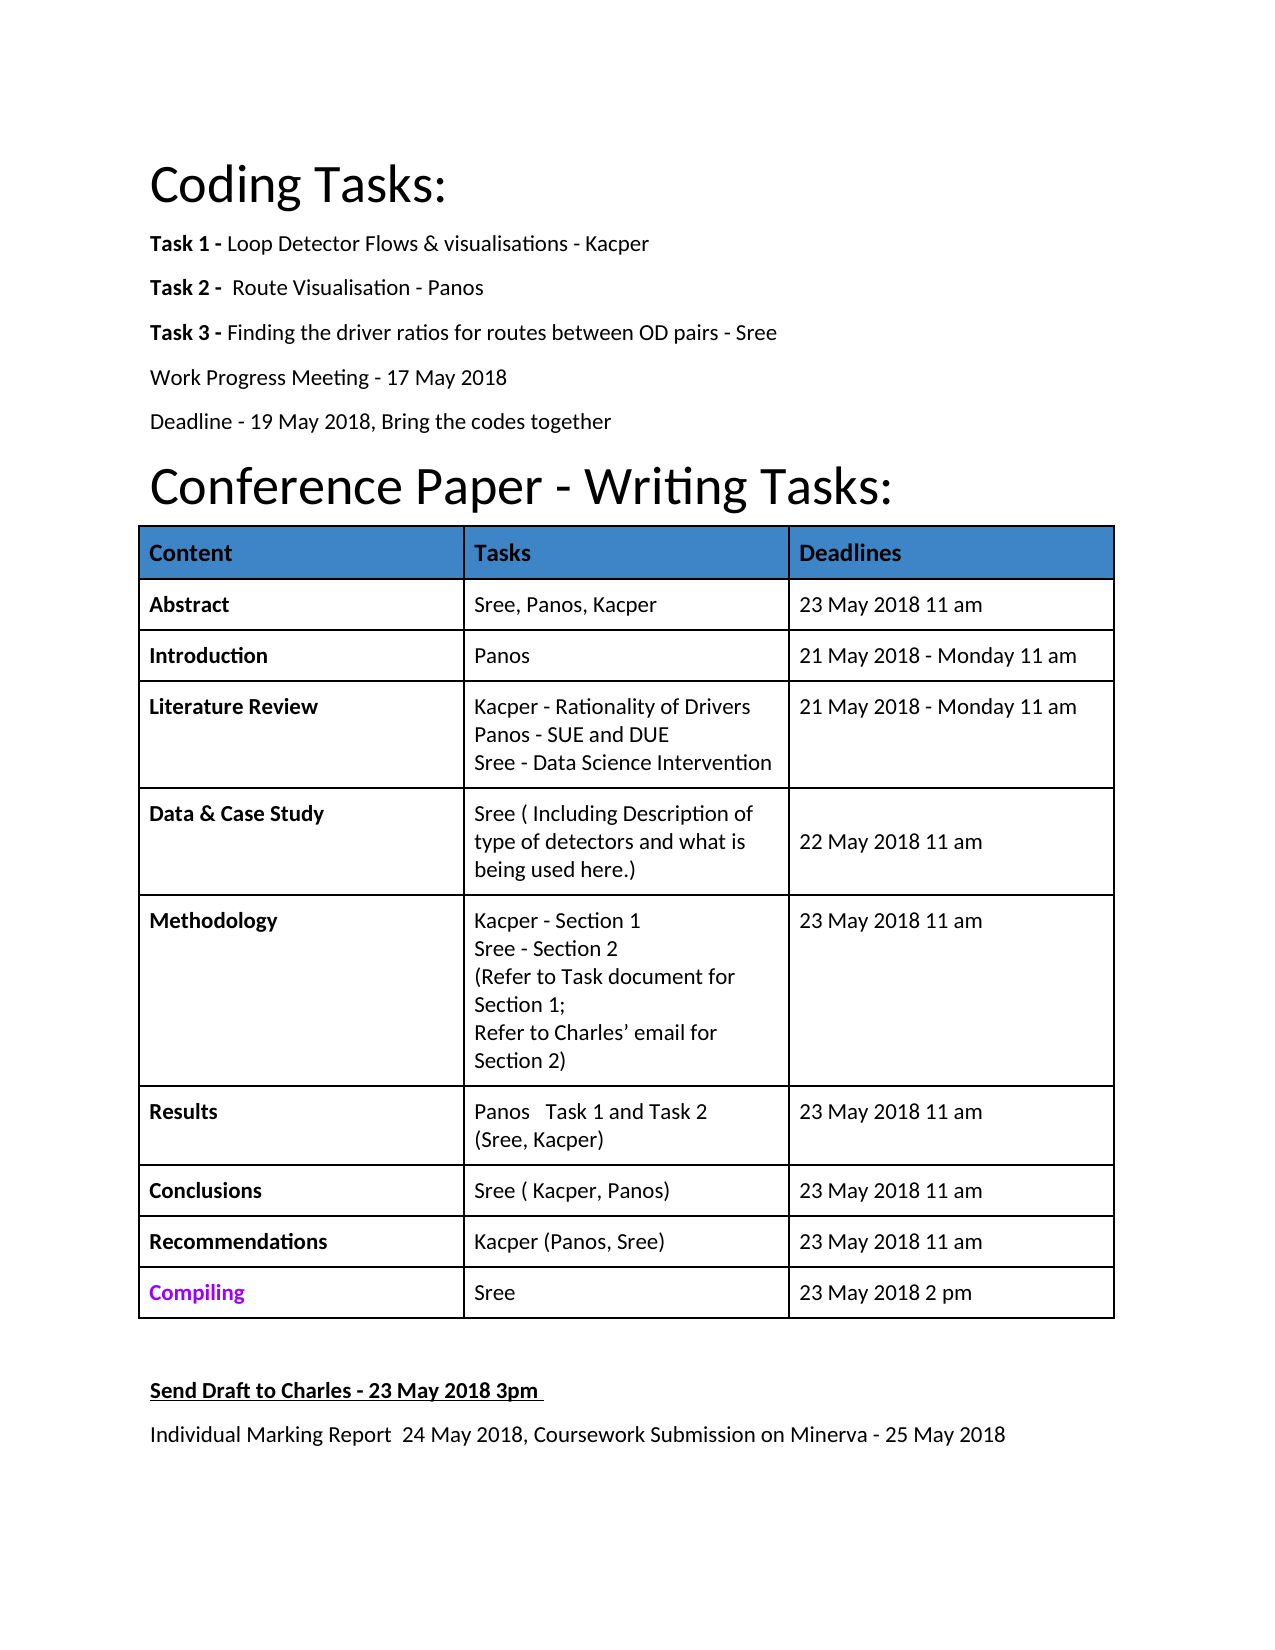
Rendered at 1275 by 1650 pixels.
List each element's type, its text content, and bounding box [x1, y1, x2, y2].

table_cell Literature Review [140, 682, 463, 787]
table_cell Recommendations [140, 1217, 463, 1266]
table_cell 23 May 2018 2 pm [790, 1268, 1113, 1317]
table_cell Data & Case Study [140, 789, 463, 894]
table_cell Introduction [140, 631, 463, 680]
table_cell Sree ( Kacper, Panos) [465, 1166, 788, 1215]
title Conference Paper - Writing Tasks: [150, 452, 1125, 518]
text Task 1 - Loop Detector Flows & visualisations - Kacper [150, 229, 1125, 257]
text Individual Marking Report 24 May 2018, Coursework Submission on Minerva - 25 May 2018 [150, 1421, 1125, 1448]
title Coding Tasks: [150, 150, 1125, 216]
table_cell Sree [465, 1268, 788, 1317]
table_cell Kacper - Section 1 Sree - Section 2 (Refer to Task document for Section 1; Refer to Charles’ email for Section 2) [465, 896, 788, 1085]
text Task 3 - Finding the driver ratios for routes between OD pairs - Sree [150, 318, 1125, 346]
table_header Deadlines [790, 527, 1113, 578]
table_cell Kacper - Rationality of Drivers Panos - SUE and DUE Sree - Data Science Intervention [465, 682, 788, 787]
table_cell 23 May 2018 11 am [790, 1217, 1113, 1266]
table_cell Panos Task 1 and Task 2 (Sree, Kacper) [465, 1087, 788, 1164]
table_cell Conclusions [140, 1166, 463, 1215]
table_cell Compiling [140, 1268, 463, 1317]
table_cell Results [140, 1087, 463, 1164]
table_cell Panos [465, 631, 788, 680]
table_cell 23 May 2018 11 am [790, 896, 1113, 1085]
table_cell 23 May 2018 11 am [790, 1087, 1113, 1164]
text Task 2 - Route Visualisation - Panos [150, 273, 1125, 301]
table_cell Methodology [140, 896, 463, 1085]
table_header Tasks [465, 527, 788, 578]
text Send Draft to Charles - 23 May 2018 3pm [150, 1376, 1125, 1404]
table_cell 21 May 2018 - Monday 11 am [790, 682, 1113, 787]
table_cell Abstract [140, 580, 463, 629]
table_cell 22 May 2018 11 am [790, 789, 1113, 894]
table_cell Sree ( Including Description of type of detectors and what is being used here.) [465, 789, 788, 894]
table_cell Kacper (Panos, Sree) [465, 1217, 788, 1266]
table_cell 21 May 2018 - Monday 11 am [790, 631, 1113, 680]
table_header Content [140, 527, 463, 578]
text Work Progress Meeting - 17 May 2018 [150, 363, 1125, 391]
table_cell Sree, Panos, Kacper [465, 580, 788, 629]
table_cell 23 May 2018 11 am [790, 1166, 1113, 1215]
text Deadline - 19 May 2018, Bring the codes together [150, 407, 1125, 435]
table_cell 23 May 2018 11 am [790, 580, 1113, 629]
